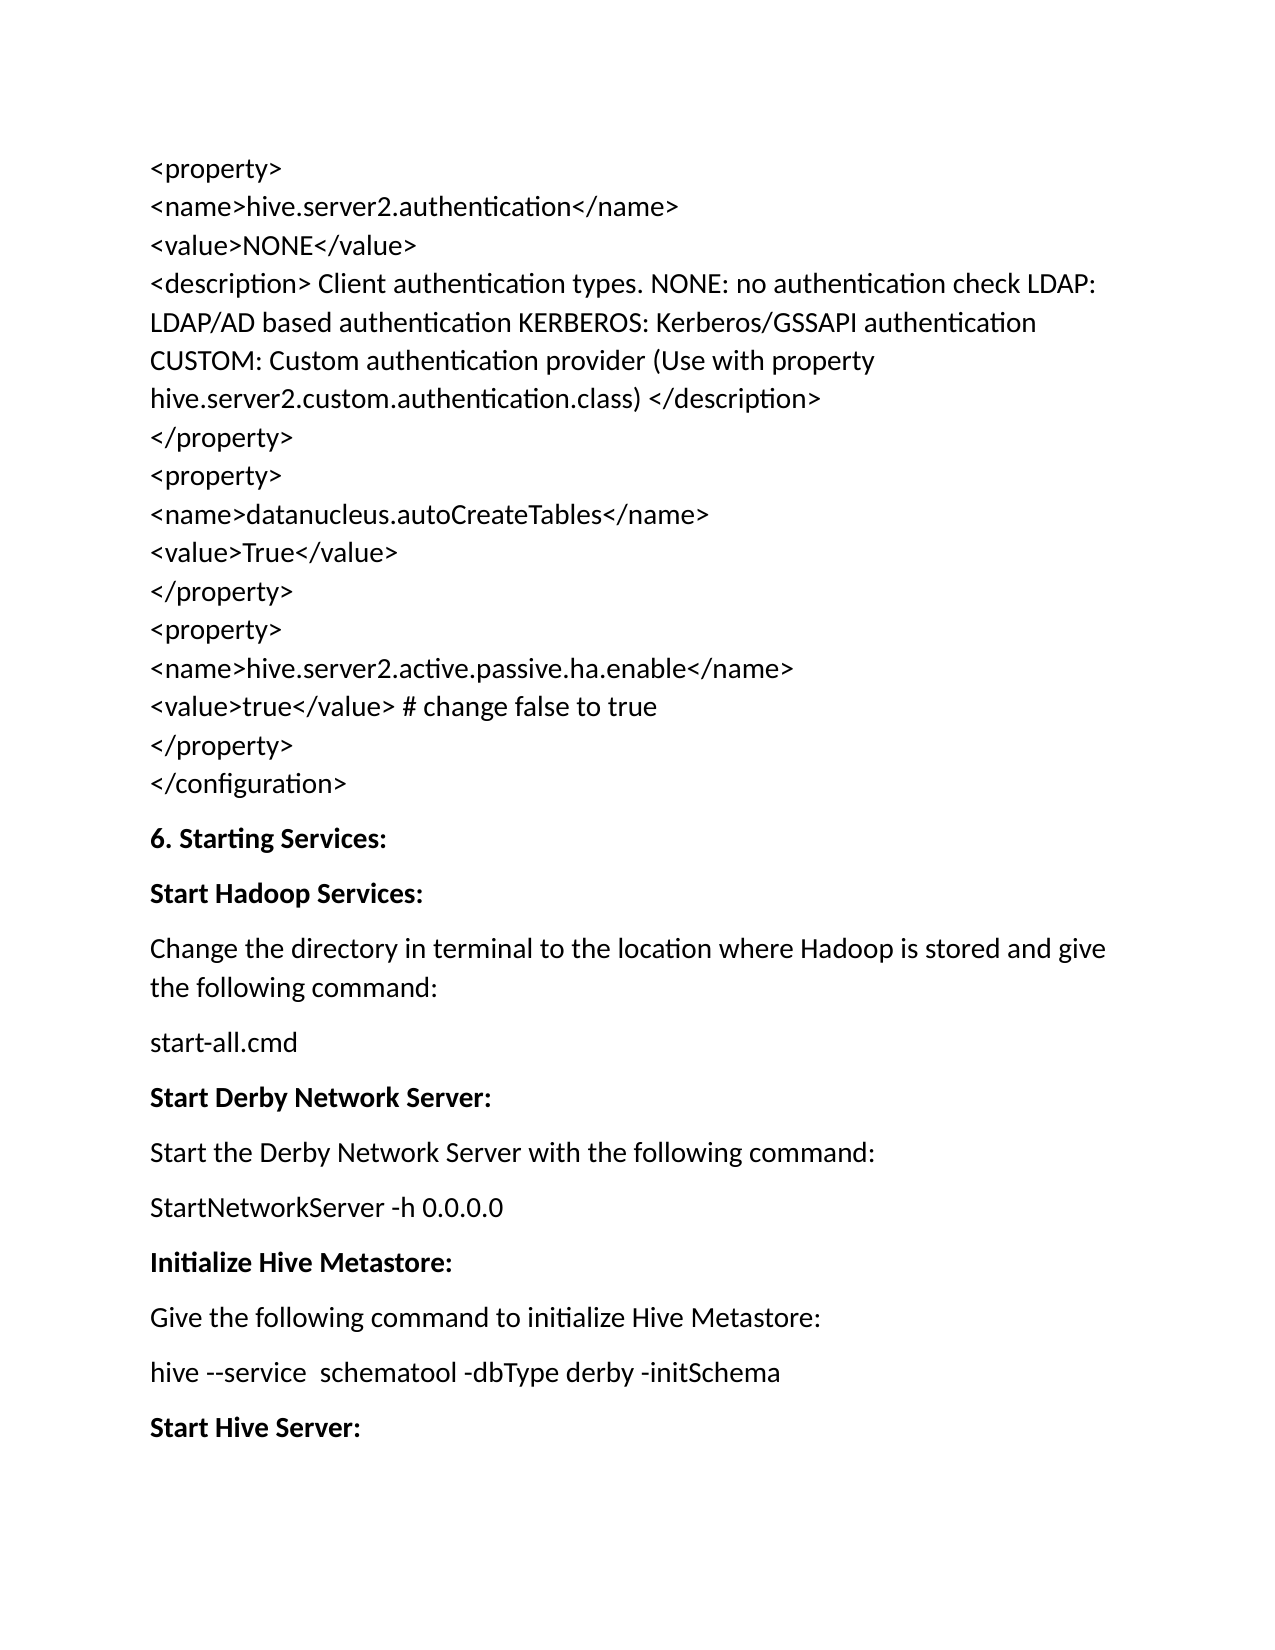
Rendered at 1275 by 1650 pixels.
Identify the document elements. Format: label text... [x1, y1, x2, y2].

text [150, 150, 1125, 801]
text start-all.cmd [150, 1024, 1125, 1059]
text Start the Derby Network Server with the following command: [150, 1134, 1125, 1170]
text StartNetworkServer -h 0.0.0.0 [150, 1189, 1125, 1225]
text Start Hive Server: [150, 1409, 1125, 1445]
text hive --service schematool -dbType derby -initSchema [150, 1354, 1125, 1390]
text Start Derby Network Server: [150, 1079, 1125, 1114]
text Change the directory in terminal to the location where Hadoop is stored and give the following command: [150, 930, 1125, 1004]
text Give the following command to initialize Hive Metastore: [150, 1299, 1125, 1335]
text 6. Starting Services: [150, 820, 1125, 856]
text Initialize Hive Metastore: [150, 1244, 1125, 1280]
text Start Hadoop Services: [150, 875, 1125, 911]
